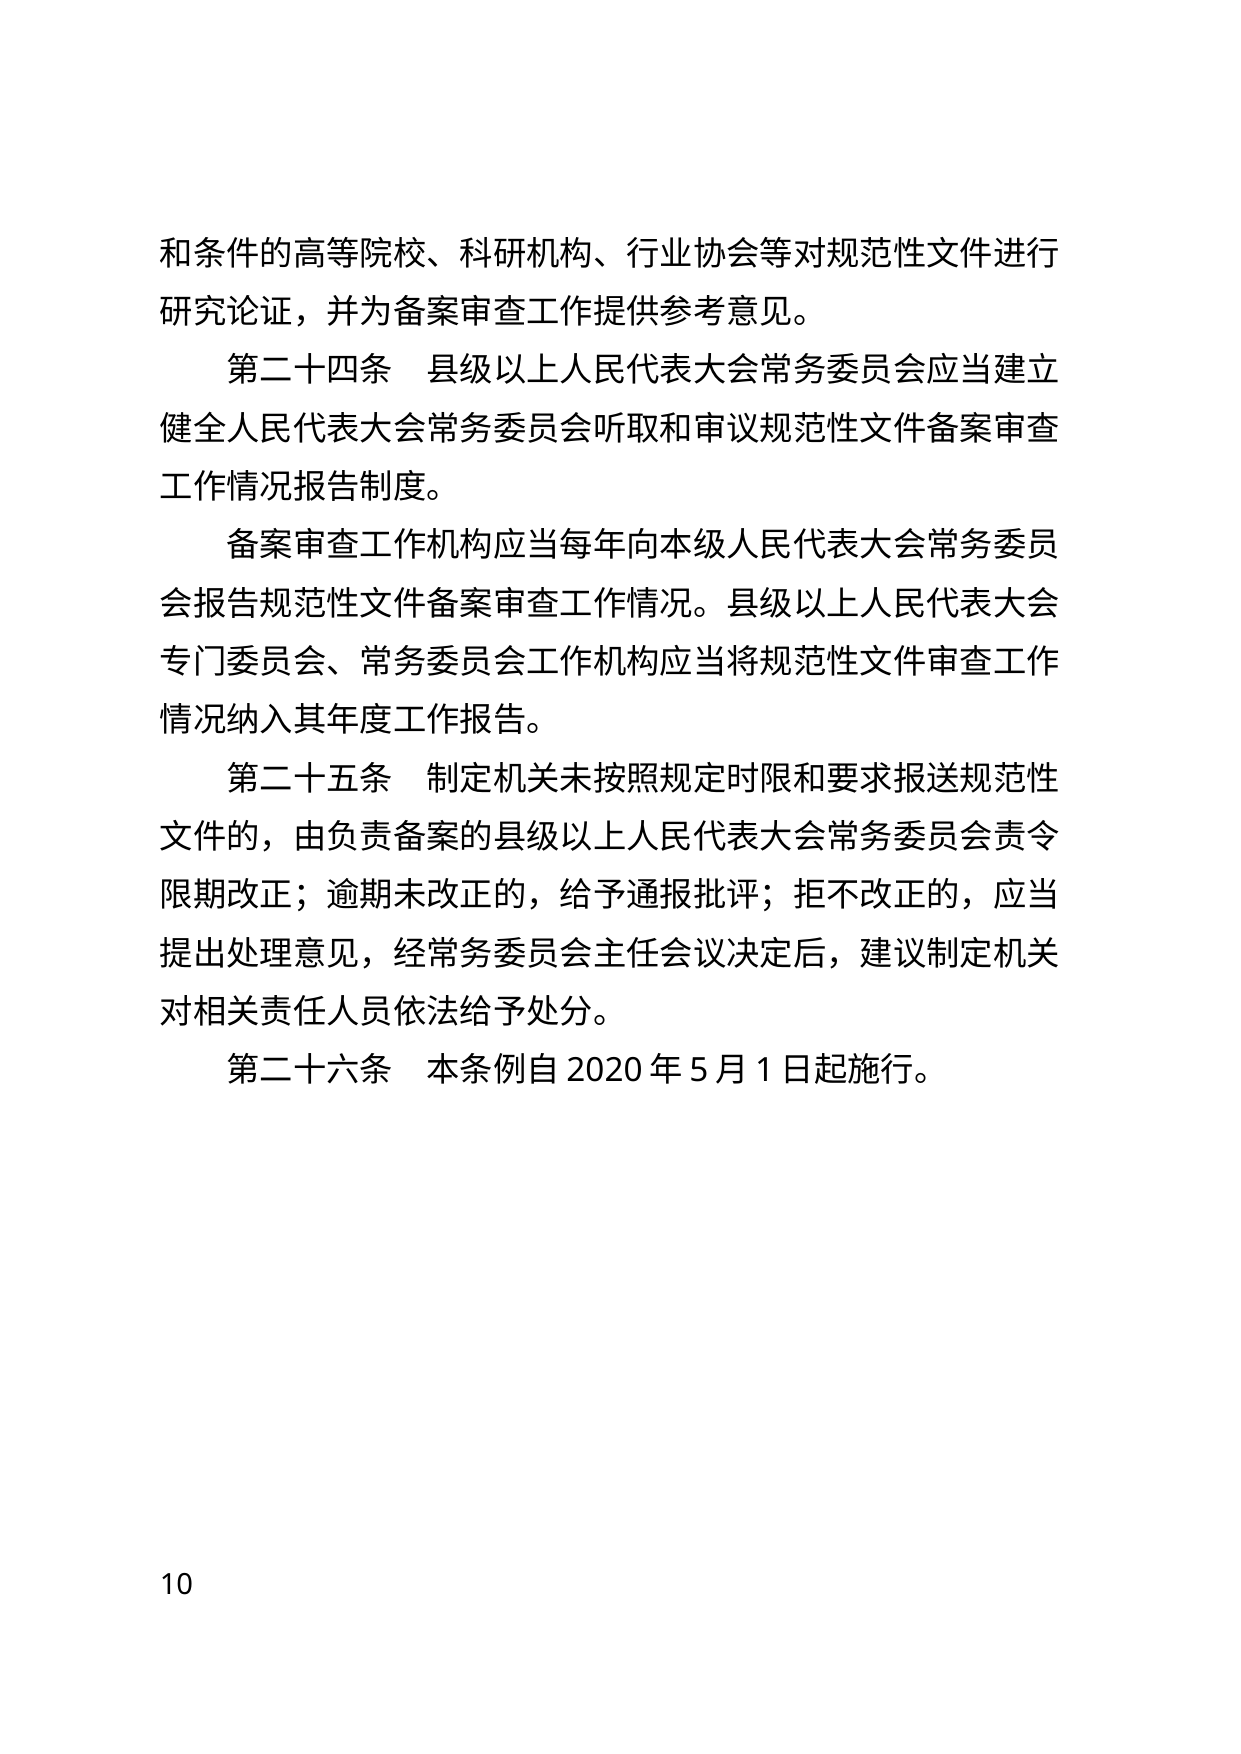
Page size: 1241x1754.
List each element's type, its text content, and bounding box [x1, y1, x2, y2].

text 第二十六条 本条例自2020年5月1日起施行。 [159, 1035, 1081, 1152]
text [159, 218, 1081, 335]
text 第二十五条 制定机关未按照规定时限和要求报送规范性文件的，由负责备案的县级以上人民代表大会常务委员会责令限期改正；逾期未改正的，给予通报批评；拒不改正的，应当提出处理意见，经常务委员会主任会议决定后，建议制定机关对相关责任人员依法给予处分。 [159, 743, 1081, 1035]
text 第二十四条 县级以上人民代表大会常务委员会应当建立健全人民代表大会常务委员会听取和审议规范性文件备案审查工作情况报告制度。 [159, 335, 1081, 510]
text 备案审查工作机构应当每年向本级人民代表大会常务委员会报告规范性文件备案审查工作情况。县级以上人民代表大会专门委员会、常务委员会工作机构应当将规范性文件审查工作情况纳入其年度工作报告。 [159, 510, 1081, 743]
